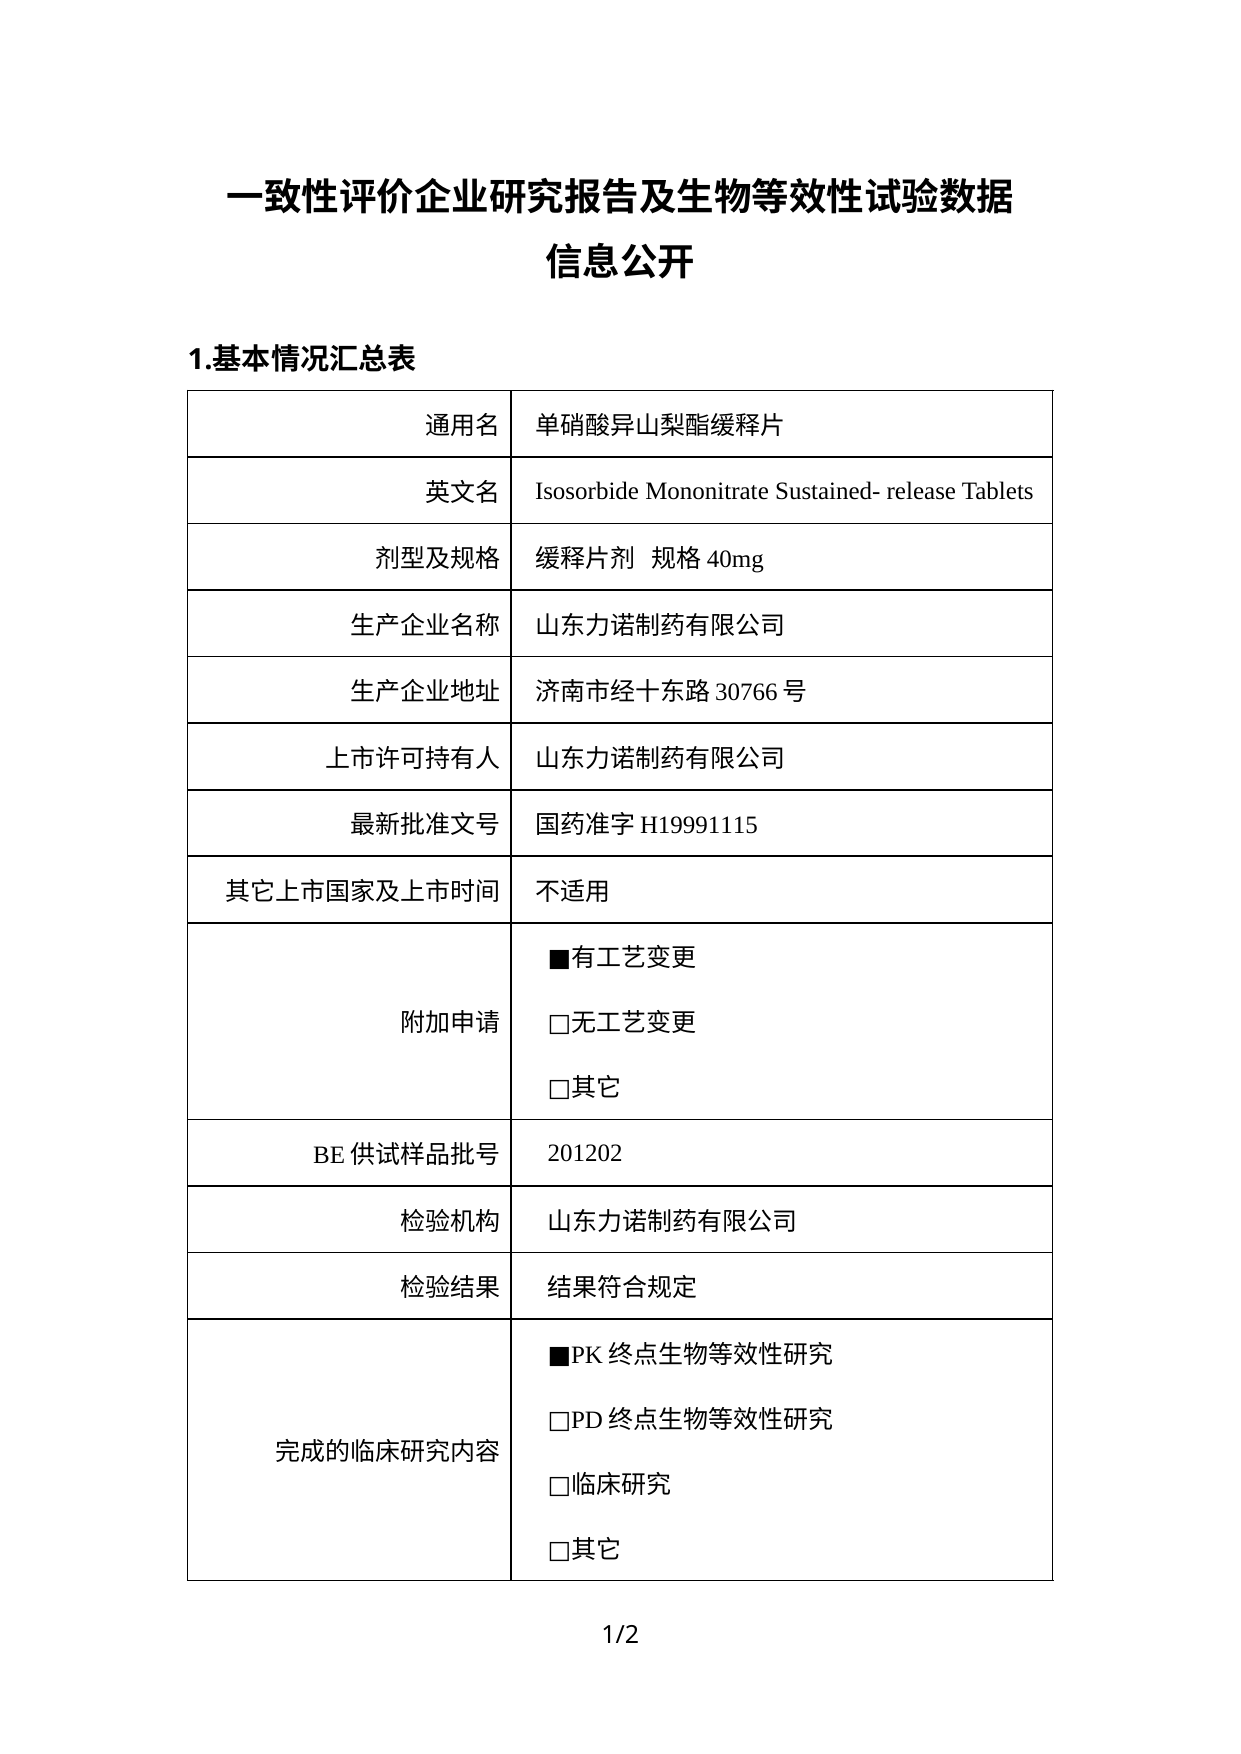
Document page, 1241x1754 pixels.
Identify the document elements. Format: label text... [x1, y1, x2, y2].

table_cell 检验结果 [188, 1253, 510, 1318]
table_cell 结果符合规定 [512, 1253, 1052, 1318]
table_cell 201202 [512, 1120, 1052, 1185]
table_cell 生产企业地址 [188, 657, 510, 722]
table_cell 山东力诺制药有限公司 [512, 1187, 1052, 1252]
table_cell 不适用 [512, 857, 1052, 922]
table_cell 山东力诺制药有限公司 [512, 591, 1052, 656]
table_cell Isosorbide Mononitrate Sustained- release Tablets [512, 458, 1052, 523]
table_cell 缓释片剂 规格40mg [512, 524, 1052, 589]
table_cell 英文名 [188, 458, 510, 523]
table_cell 上市许可持有人 [188, 724, 510, 789]
table_cell 济南市经十东路30766号 [512, 657, 1052, 722]
text 一致性评价企业研究报告及生物等效性试验数据 [187, 162, 1053, 227]
table_cell ■PK终点生物等效性研究 □PD终点生物等效性研究 □临床研究 □其它 [512, 1320, 1052, 1580]
table_cell 国药准字H19991115 [512, 791, 1052, 855]
table_cell 其它上市国家及上市时间 [188, 857, 510, 922]
table_header 单硝酸异山梨酯缓释片 [512, 391, 1052, 456]
text 1.基本情况汇总表 [187, 324, 1053, 389]
table_cell 完成的临床研究内容 [188, 1320, 510, 1580]
table_cell 生产企业名称 [188, 591, 510, 656]
table_header 通用名 [188, 391, 510, 456]
text 信息公开 [187, 227, 1053, 292]
table_cell 最新批准文号 [188, 791, 510, 855]
table_cell 检验机构 [188, 1187, 510, 1252]
table_cell 山东力诺制药有限公司 [512, 724, 1052, 789]
table_cell 剂型及规格 [188, 524, 510, 589]
table_cell 附加申请 [188, 924, 510, 1118]
table_cell BE供试样品批号 [188, 1120, 510, 1185]
table_cell ■有工艺变更 □无工艺变更 □其它 [512, 924, 1052, 1118]
